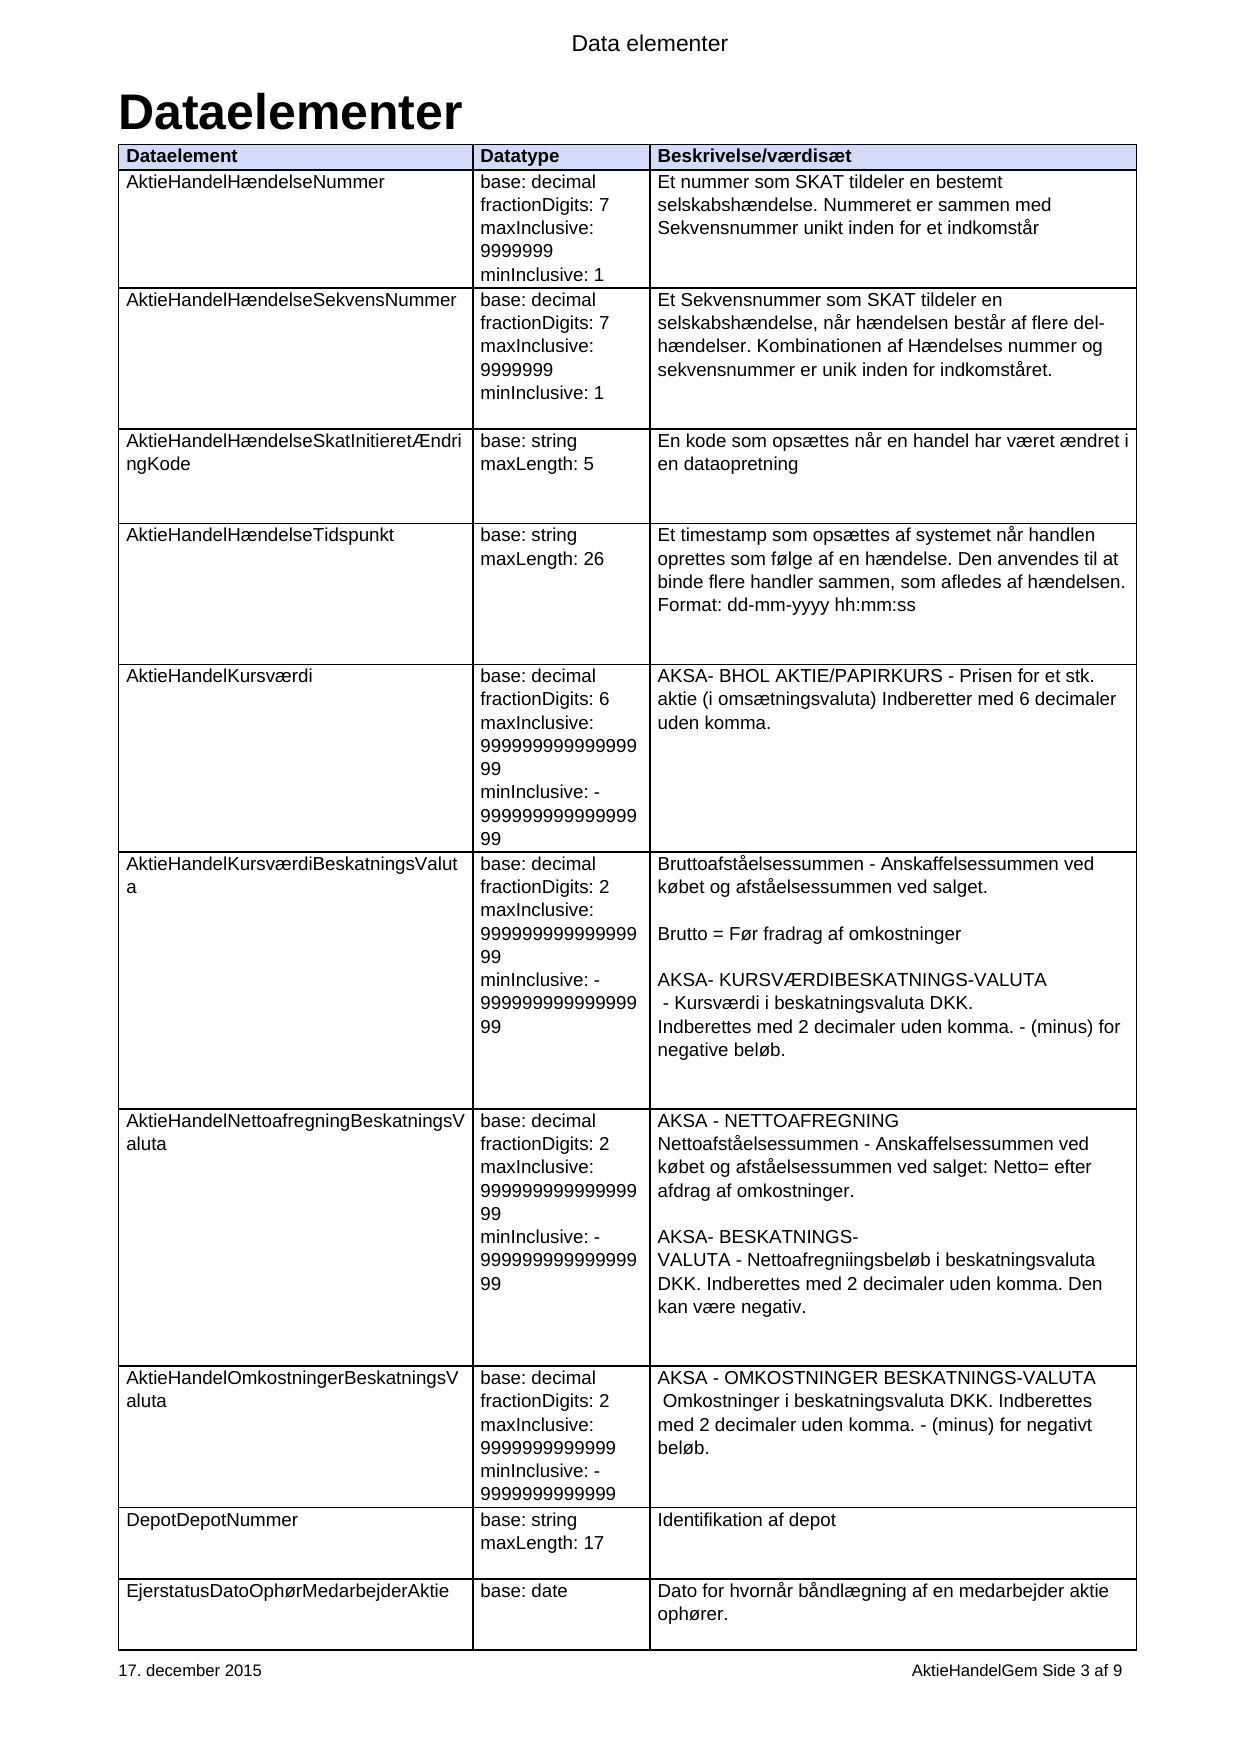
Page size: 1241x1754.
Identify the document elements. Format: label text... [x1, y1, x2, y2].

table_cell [119, 1580, 472, 1649]
table_cell Bruttoafståelsessummen - Anskaffelsessummen ved købet og afståelsessummen ved salget. Brutto = Før fradrag af omkostninger AKSA- KURSVÆRDIBESKATNINGS-VALUTA - Kursværdi i beskatningsvaluta DKK. Indberettes med 2 decimaler uden komma. - (minus) for negative beløb. [651, 853, 1136, 1108]
table_cell base: string maxLength: 5 [474, 430, 649, 522]
table_cell AktieHandelHændelseSekvensNummer [119, 289, 472, 428]
table_cell AktieHandelHændelseTidspunkt [119, 524, 472, 663]
table_cell AKSA - NETTOAFREGNING Nettoafståelsessummen - Anskaffelsessummen ved købet og afståelsessummen ved salget: Netto= efter afdrag af omkostninger. AKSA- BESKATNINGS- VALUTA - Nettoafregniingsbeløb i beskatningsvaluta DKK. Indberettes med 2 decimaler uden komma. Den kan være negativ. [651, 1110, 1136, 1365]
table_header Datatype [474, 145, 649, 169]
table_cell base: decimal fractionDigits: 2 maxInclusive: 99999999999999999 minInclusive: -99999999999999999 [474, 1110, 649, 1365]
table_cell AktieHandelOmkostningerBeskatningsValuta [119, 1367, 472, 1507]
table_cell AktieHandelKursværdiBeskatningsValuta [119, 853, 472, 1108]
table_cell AktieHandelNettoafregningBeskatningsValuta [119, 1110, 472, 1365]
table_cell base: string maxLength: 17 [474, 1508, 649, 1578]
table_header Dataelement [119, 145, 472, 169]
table_cell AktieHandelHændelseSkatInitieretÆndringKode [119, 430, 472, 522]
table_cell Et Sekvensnummer som SKAT tildeler en selskabshændelse, når hændelsen består af flere del-hændelser. Kombinationen af Hændelses nummer og sekvensnummer er unik inden for indkomståret. [651, 289, 1136, 428]
table_cell AktieHandelKursværdi [119, 665, 472, 851]
table_cell base: date [474, 1580, 649, 1649]
table_cell Identifikation af depot [651, 1508, 1136, 1578]
table_cell DepotDepotNummer [119, 1508, 472, 1578]
table_cell base: decimal fractionDigits: 2 maxInclusive: 99999999999999999 minInclusive: -99999999999999999 [474, 853, 649, 1108]
table_cell Et nummer som SKAT tildeler en bestemt selskabshændelse. Nummeret er sammen med Sekvensnummer unikt inden for et indkomstår [651, 171, 1136, 287]
text Dataelementer [118, 82, 1181, 140]
table_cell base: decimal fractionDigits: 7 maxInclusive: 9999999 minInclusive: 1 [474, 289, 649, 428]
table_cell Et timestamp som opsættes af systemet når handlen oprettes som følge af en hændelse. Den anvendes til at binde flere handler sammen, som afledes af hændelsen. Format: dd-mm-yyyy hh:mm:ss [651, 524, 1136, 663]
table_cell base: string maxLength: 26 [474, 524, 649, 663]
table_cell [651, 1580, 1136, 1649]
table_cell AKSA- BHOL AKTIE/PAPIRKURS - Prisen for et stk. aktie (i omsætningsvaluta) Indberetter med 6 decimaler uden komma. [651, 665, 1136, 851]
table_header Beskrivelse/værdisæt [651, 145, 1136, 169]
table_cell En kode som opsættes når en handel har været ændret i en dataopretning [651, 430, 1136, 522]
table_cell AktieHandelHændelseNummer [119, 171, 472, 287]
table_cell base: decimal fractionDigits: 7 maxInclusive: 9999999 minInclusive: 1 [474, 171, 649, 287]
table_cell base: decimal fractionDigits: 2 maxInclusive: 9999999999999 minInclusive: -9999999999999 [474, 1367, 649, 1507]
table_cell AKSA - OMKOSTNINGER BESKATNINGS-VALUTA Omkostninger i beskatningsvaluta DKK. Indberettes med 2 decimaler uden komma. - (minus) for negativt beløb. [651, 1367, 1136, 1507]
table_cell base: decimal fractionDigits: 6 maxInclusive: 99999999999999999 minInclusive: -99999999999999999 [474, 665, 649, 851]
